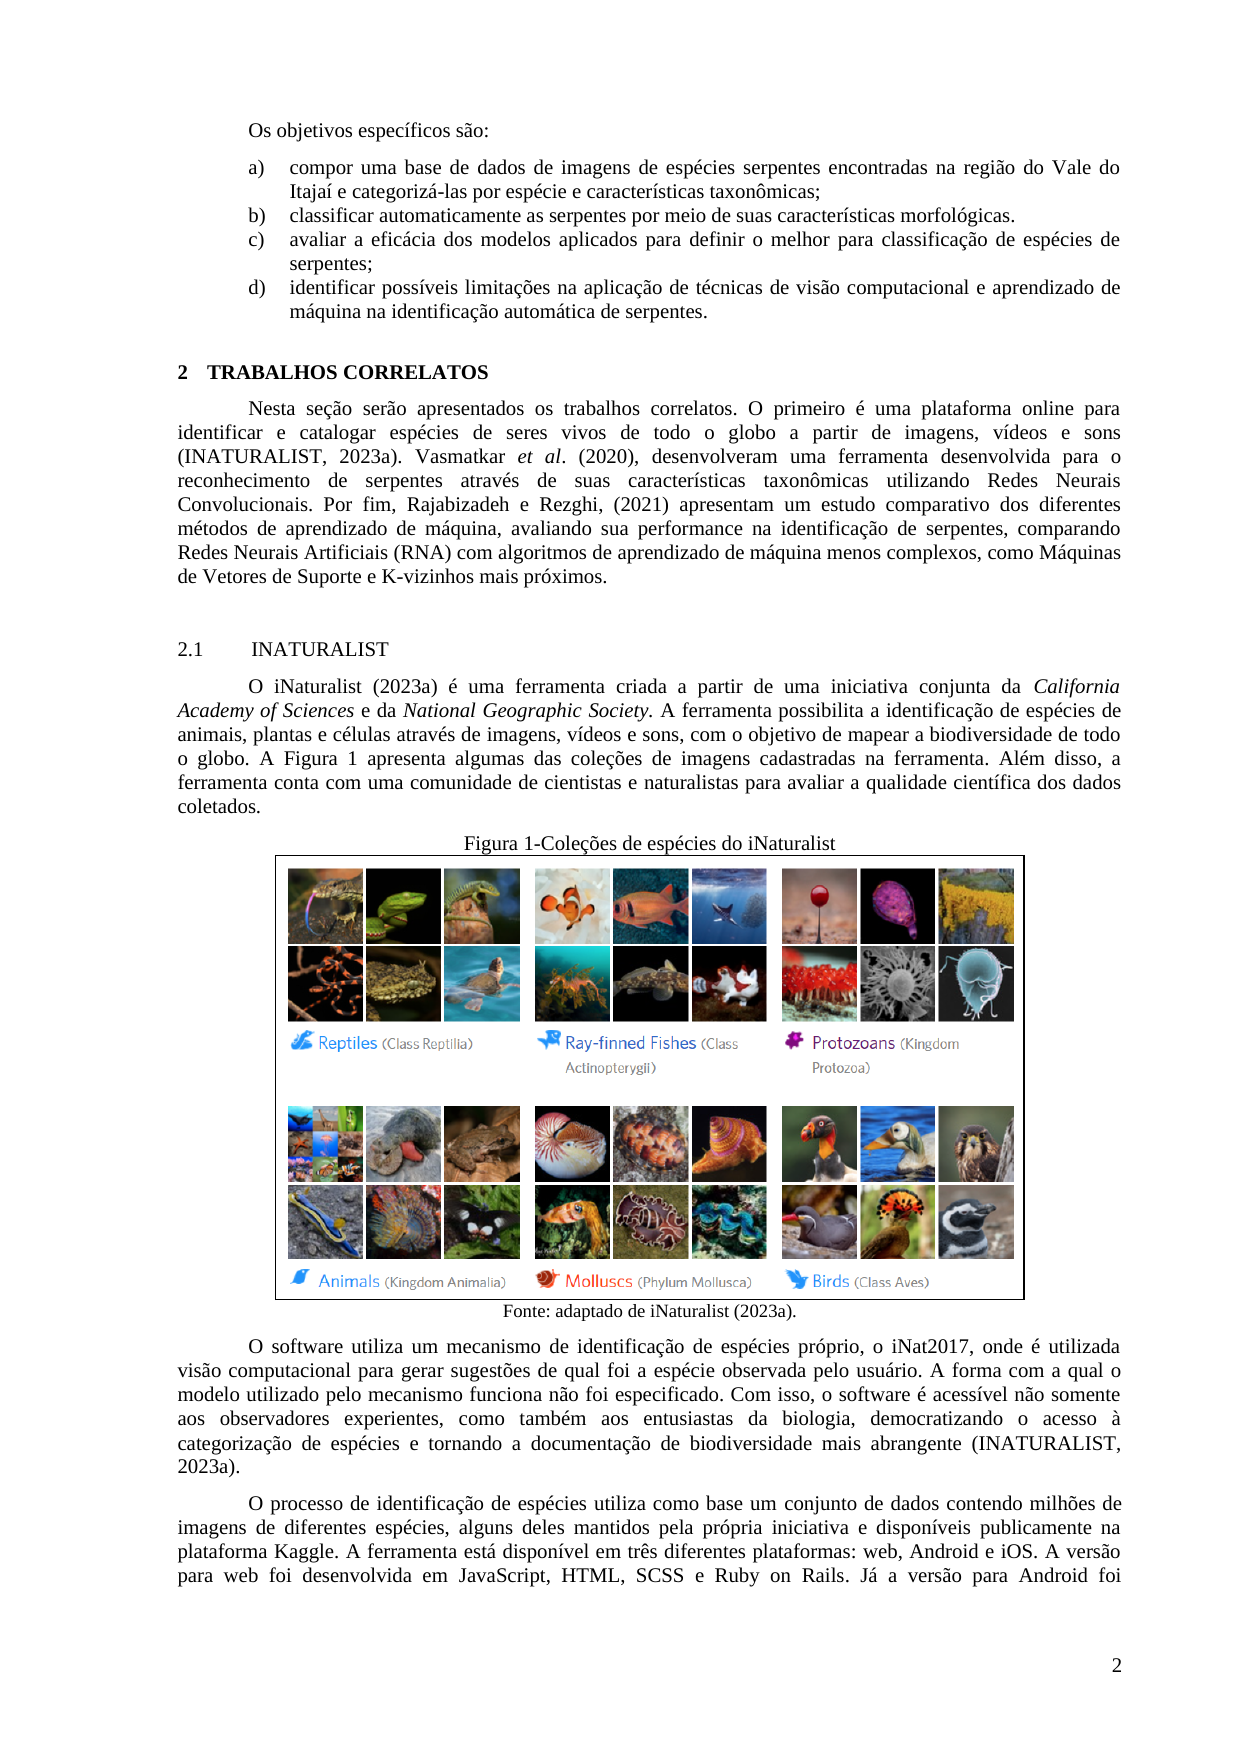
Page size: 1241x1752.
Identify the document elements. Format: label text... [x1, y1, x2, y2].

text identificar possíveis limitações na aplicação de técnicas de visão computacional e aprendizado de máquina na identificação automática de serpentes. [248, 275, 1122, 323]
text Nesta seção serão apresentados os trabalhos correlatos. O primeiro é uma plataforma online para identificar e catalogar espécies de seres vivos de todo o globo a partir de imagens, vídeos e sons (INATURALIST, 2023a). Vasmatkar et al. (2020), desenvolveram uma ferramenta desenvolvida para o reconhecimento de serpentes através de suas características taxonômicas utilizando Redes Neurais Convolucionais. Por fim, Rajabizadeh e Rezghi, (2021) apresentam um estudo comparativo dos diferentes métodos de aprendizado de máquina, avaliando sua performance na identificação de serpentes, comparando Redes Neurais Artificiais (RNA) com algoritmos de aprendizado de máquina menos complexos, como Máquinas de Vetores de Suporte e K-vizinhos mais próximos. [177, 396, 1122, 588]
picture [276, 856, 1023, 1299]
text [177, 1491, 1122, 1587]
text O software utiliza um mecanismo de identificação de espécies próprio, o iNat2017, onde é utilizada visão computacional para gerar sugestões de qual foi a espécie observada pelo usuário. A forma com a qual o modelo utilizado pelo mecanismo funciona não foi especificado. Com isso, o software é acessível não somente aos observadores experientes, como também aos entusiastas da biologia, democratizando o acesso à categorização de espécies e tornando a documentação de biodiversidade mais abrangente (INATURALIST, 2023a). [177, 1334, 1122, 1478]
text classificar automaticamente as serpentes por meio de suas características morfológicas. [248, 203, 1122, 227]
text avaliar a eficácia dos modelos aplicados para definir o melhor para classificação de espécies de serpentes; [248, 227, 1122, 275]
text O iNaturalist (2023a) é uma ferramenta criada a partir de uma iniciativa conjunta da California Academy of Sciences e da National Geographic Society. A ferramenta possibilita a identificação de espécies de animais, plantas e células através de imagens, vídeos e sons, com o objetivo de mapear a biodiversidade de todo o globo. A Figura 1 apresenta algumas das coleções de imagens cadastradas na ferramenta. Além disso, a ferramenta conta com uma comunidade de cientistas e naturalistas para avaliar a qualidade científica dos dados coletados. [177, 674, 1122, 818]
text Os objetivos específicos são: [177, 118, 1122, 142]
subtitle trabalhos correlatos [177, 360, 1122, 384]
subtitle INaturalist [177, 637, 1122, 661]
text compor uma base de dados de imagens de espécies serpentes encontradas na região do Vale do Itajaí e categorizá-las por espécie e características taxonômicas; [248, 155, 1122, 203]
